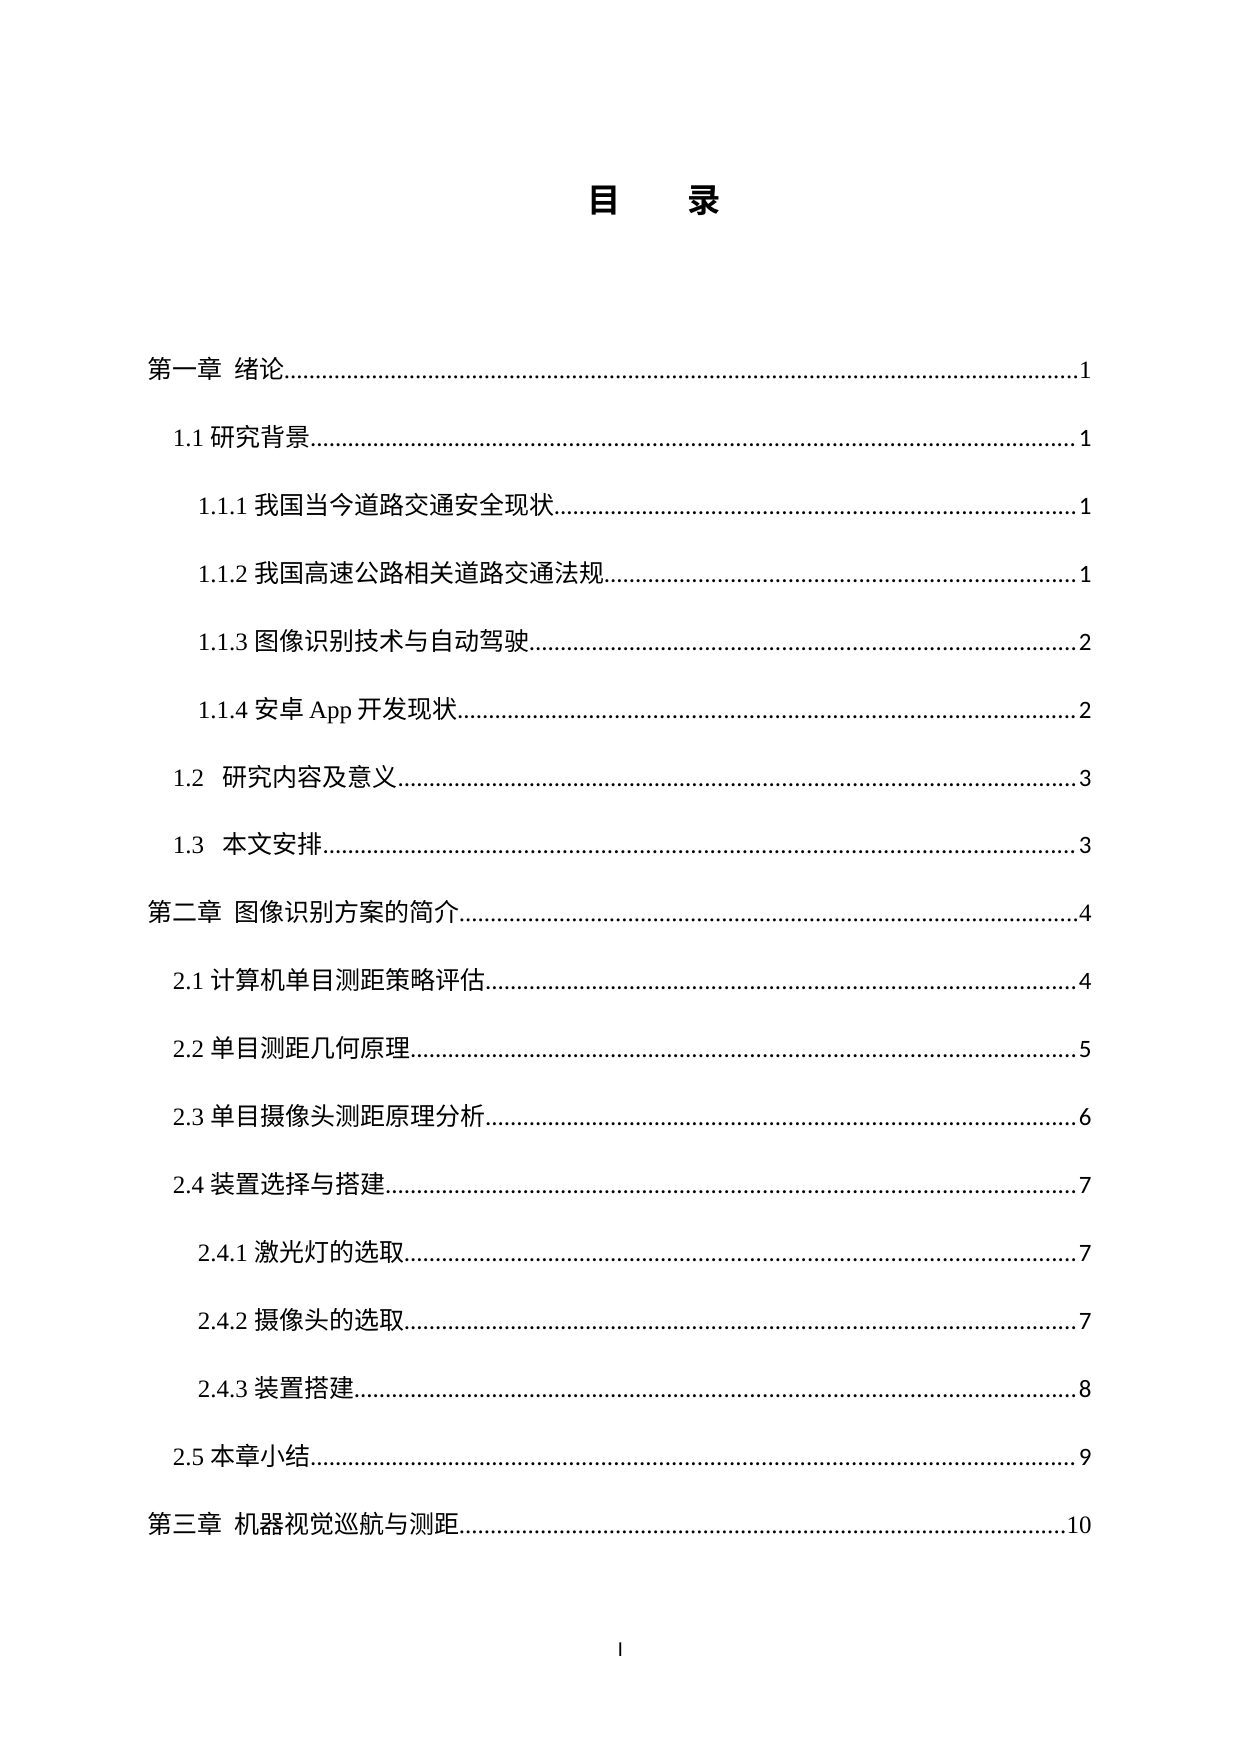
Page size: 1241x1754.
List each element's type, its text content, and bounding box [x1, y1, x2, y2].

text 目 录 [148, 164, 1092, 232]
